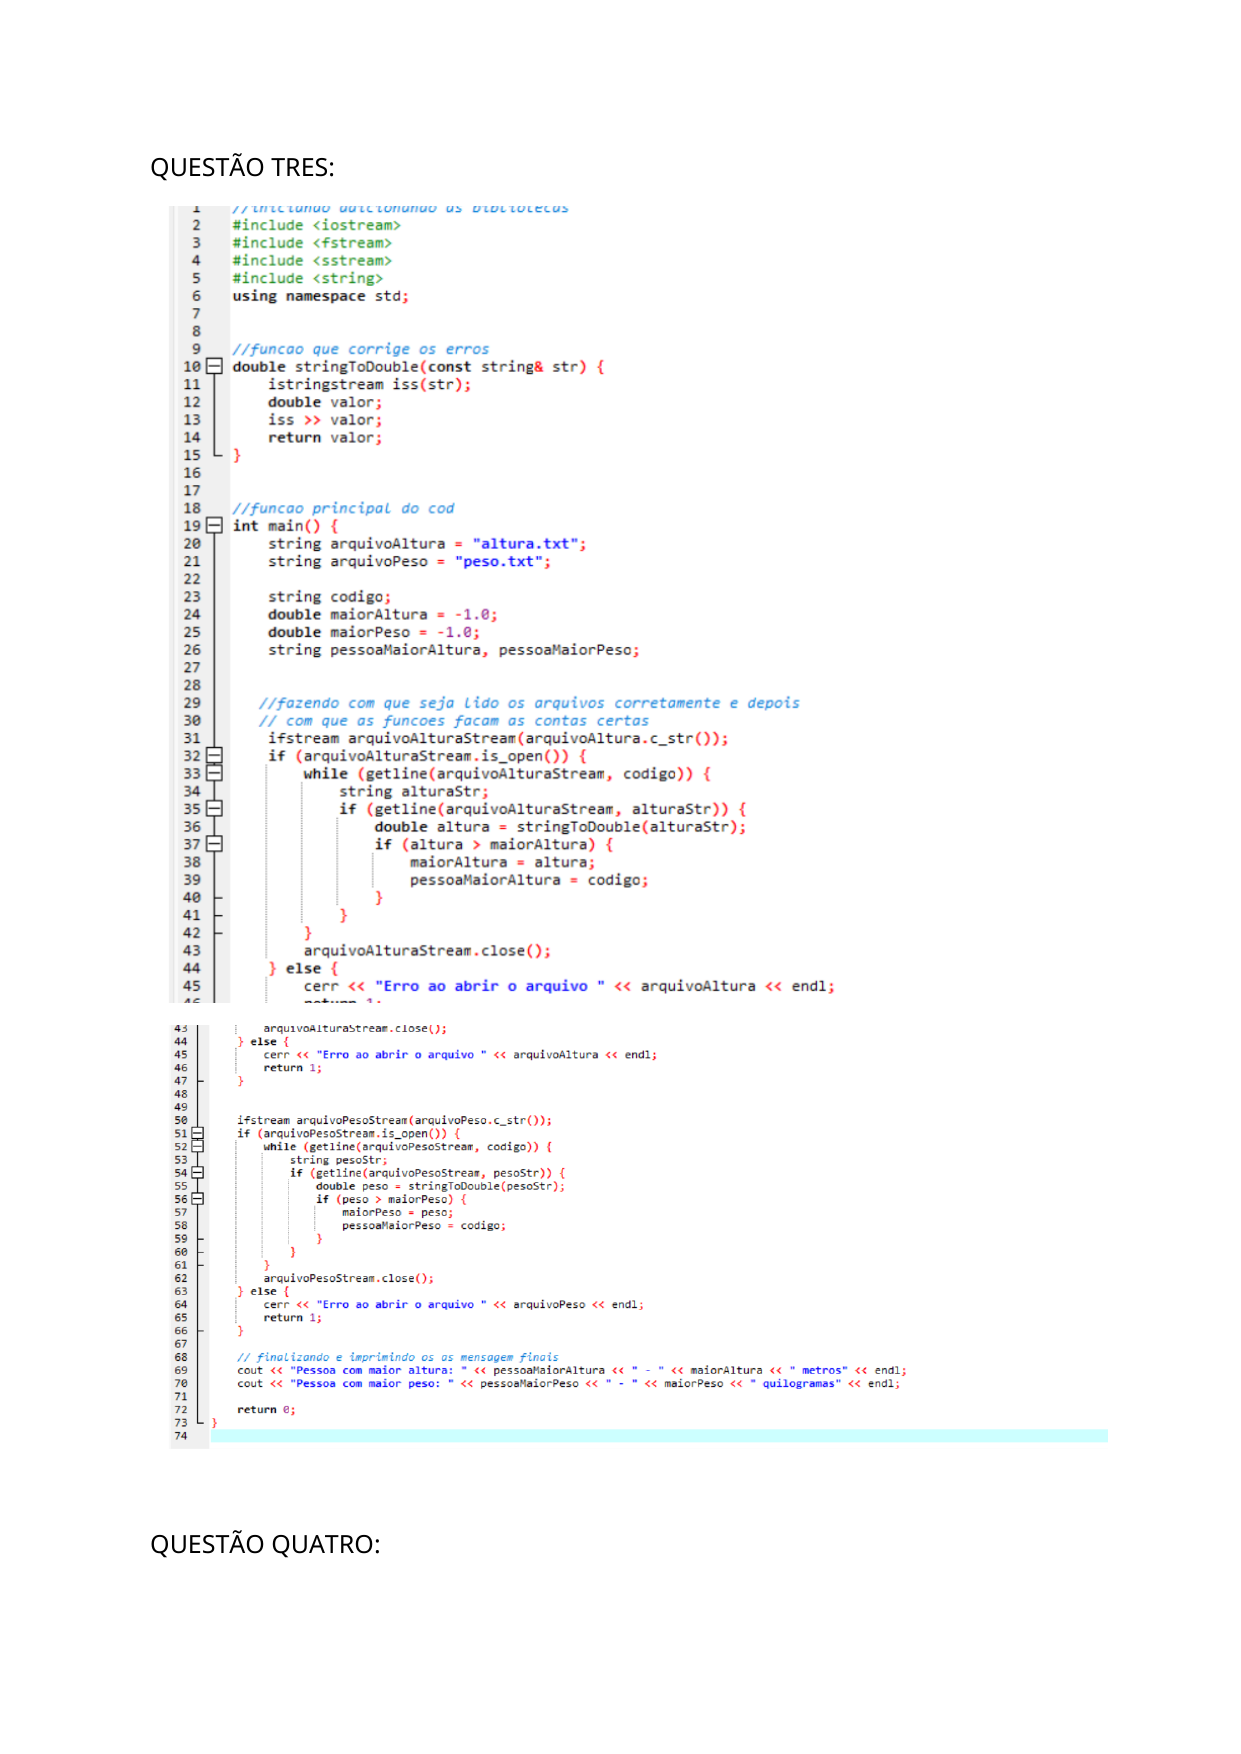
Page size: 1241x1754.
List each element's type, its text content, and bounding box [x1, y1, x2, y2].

text QUESTÃO TRES: [150, 150, 1090, 184]
text QUESTÃO QUATRO: [150, 1527, 1090, 1561]
